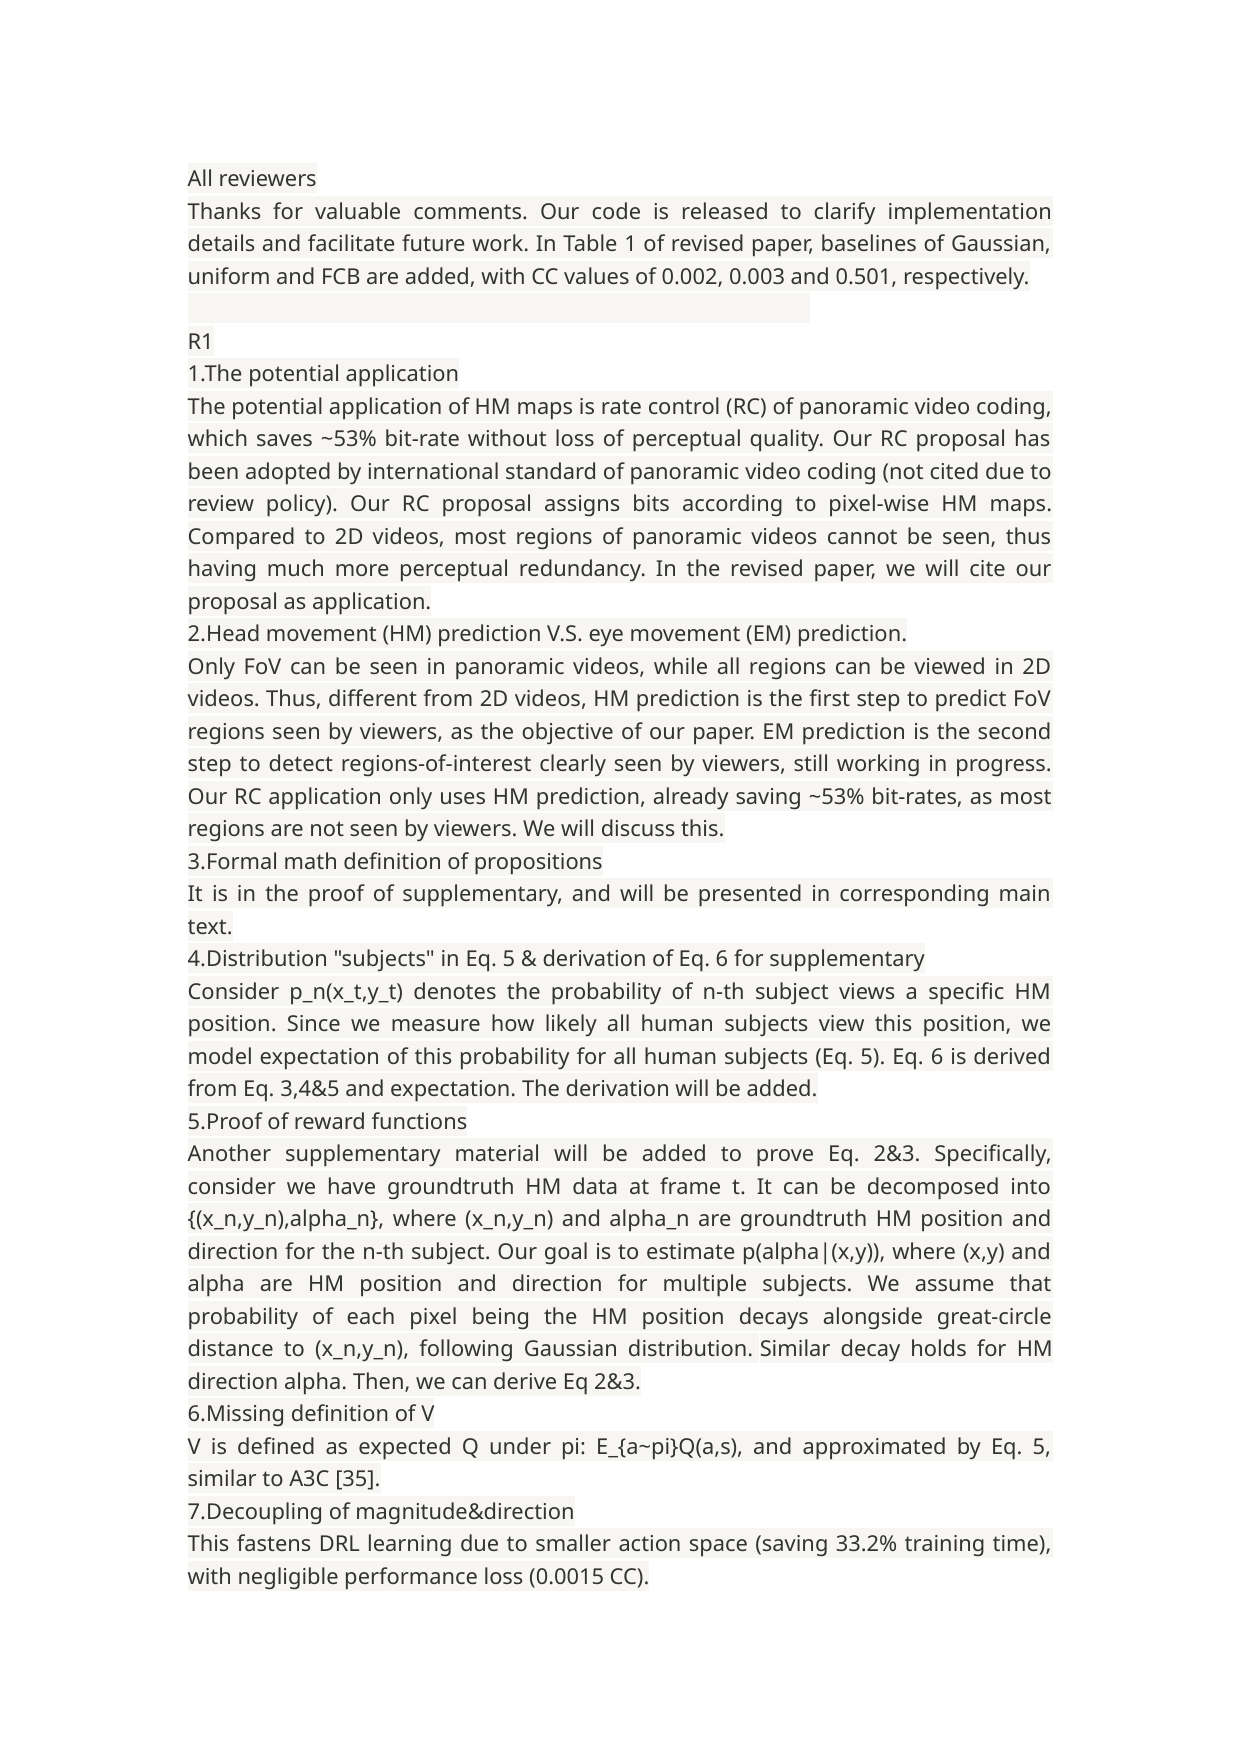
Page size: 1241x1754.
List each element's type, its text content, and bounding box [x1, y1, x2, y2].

text All reviewers [187, 162, 1053, 194]
text Another supplementary material will be added to prove Eq. 2&3. Specifically, consider we have groundtruth HM data at frame t. It can be decomposed into {(x_n,y_n),alpha_n}, where (x_n,y_n) and alpha_n are groundtruth HM position and direction for the n-th subject. Our goal is to estimate p(alpha|(x,y)), where (x,y) and alpha are HM position and direction for multiple subjects. We assume that probability of each pixel being the HM position decays alongside great-circle distance to (x_n,y_n), following Gaussian distribution. Similar decay holds for HM direction alpha. Then, we can derive Eq 2&3. [187, 1161, 1053, 1397]
text Only FoV can be seen in panoramic videos, while all regions can be viewed in 2D videos. Thus, different from 2D videos, HM prediction is the first step to predict FoV regions seen by viewers, as the objective of our paper. EM prediction is the second step to detect regions-of-interest clearly seen by viewers, still working in progress. Our RC application only uses HM prediction, already saving ~53% bit-rates, as most regions are not seen by viewers. We will discuss this. [187, 696, 1053, 844]
text 1.The potential application [187, 357, 1053, 389]
text It is in the proof of supplementary, and will be presented in corresponding main text. [187, 877, 1053, 942]
text 7.Decoupling of magnitude&direction [187, 1494, 1053, 1527]
text Consider p_n(x_t,y_t) denotes the probability of n-th subject views a specific HM position. Since we measure how likely all human subjects view this position, we model expectation of this probability for all human subjects (Eq. 5). Eq. 6 is derived from Eq. 3,4&5 and expectation. The derivation will be added. [187, 974, 1053, 1104]
text 4.Distribution "subjects" in Eq. 5 & derivation of Eq. 6 for supplementary [187, 942, 1053, 974]
text This fastens DRL learning due to smaller action space (saving 33.2% training time), with negligible performance loss (0.0015 CC). [187, 1537, 1053, 1592]
text 2.Head movement (HM) prediction V.S. eye movement (EM) prediction. [187, 617, 1053, 649]
text The potential application of HM maps is rate control (RC) of panoramic video coding, which saves ~53% bit-rate without loss of perceptual quality. Our RC proposal has been adopted by international standard of panoramic video coding (not cited due to review policy). Our RC proposal assigns bits according to pixel-wise HM maps. Compared to 2D videos, most regions of panoramic videos cannot be seen, thus having much more perceptual redundancy. In the revised paper, we will cite our proposal as application. [187, 435, 1053, 617]
text 5.Proof of reward functions [187, 1104, 1053, 1137]
text R1 [187, 324, 1053, 357]
text V is defined as expected Q under pi: E_{a~pi}Q(a,s), and approximated by Eq. 5, similar to A3C [35]. [187, 1440, 1053, 1494]
text 6.Missing definition of V [187, 1397, 1053, 1429]
text 3.Formal math definition of propositions [187, 844, 1053, 877]
text Thanks for valuable comments. Our code is released to clarify implementation details and facilitate future work. In Table 1 of revised paper, baselines of Gaussian, uniform and FCB are added, with CC values of 0.002, 0.003 and 0.501, respectively. [187, 205, 1053, 292]
